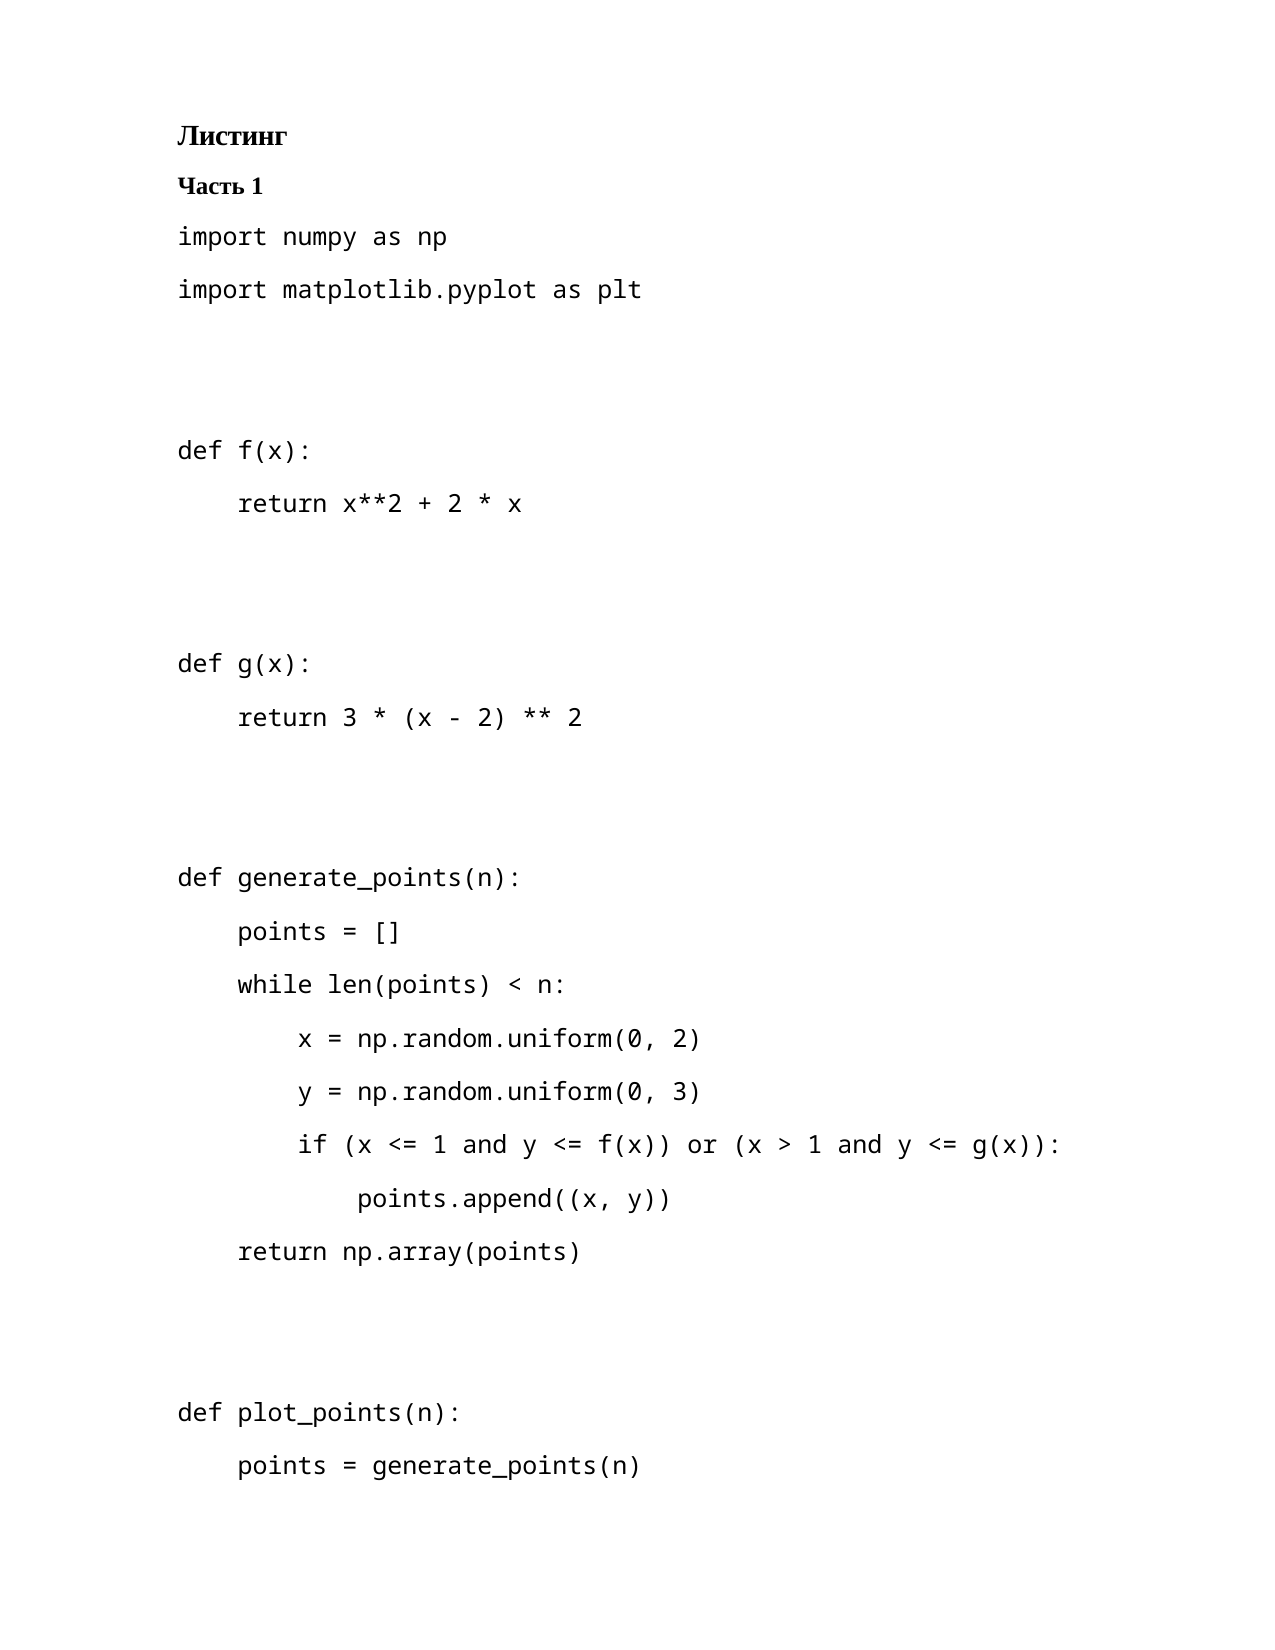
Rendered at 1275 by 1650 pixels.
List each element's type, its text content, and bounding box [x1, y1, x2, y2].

text y = np.random.uniform(0, 3) [177, 1074, 1186, 1108]
text points = [] [177, 913, 1186, 947]
text def f(x): [177, 432, 1186, 466]
text def plot_points(n): [177, 1394, 1186, 1428]
text import numpy as np [177, 219, 1186, 253]
text if (x <= 1 and y <= f(x)) or (x > 1 and y <= g(x)): [177, 1127, 1186, 1161]
text Листинг [177, 118, 1186, 152]
text return x**2 + 2 * x [177, 486, 1186, 520]
text def g(x): [177, 646, 1186, 680]
text x = np.random.uniform(0, 2) [177, 1020, 1186, 1054]
text while len(points) < n: [177, 967, 1186, 1001]
text points = generate_points(n) [177, 1448, 1186, 1482]
text import matplotlib.pyplot as plt [177, 272, 1186, 306]
text return 3 * (x - 2) ** 2 [177, 699, 1186, 734]
text points.append((x, y)) [177, 1181, 1186, 1214]
text Часть 1 [177, 171, 1186, 200]
text def generate_points(n): [177, 860, 1186, 894]
text return np.array(points) [177, 1234, 1186, 1268]
